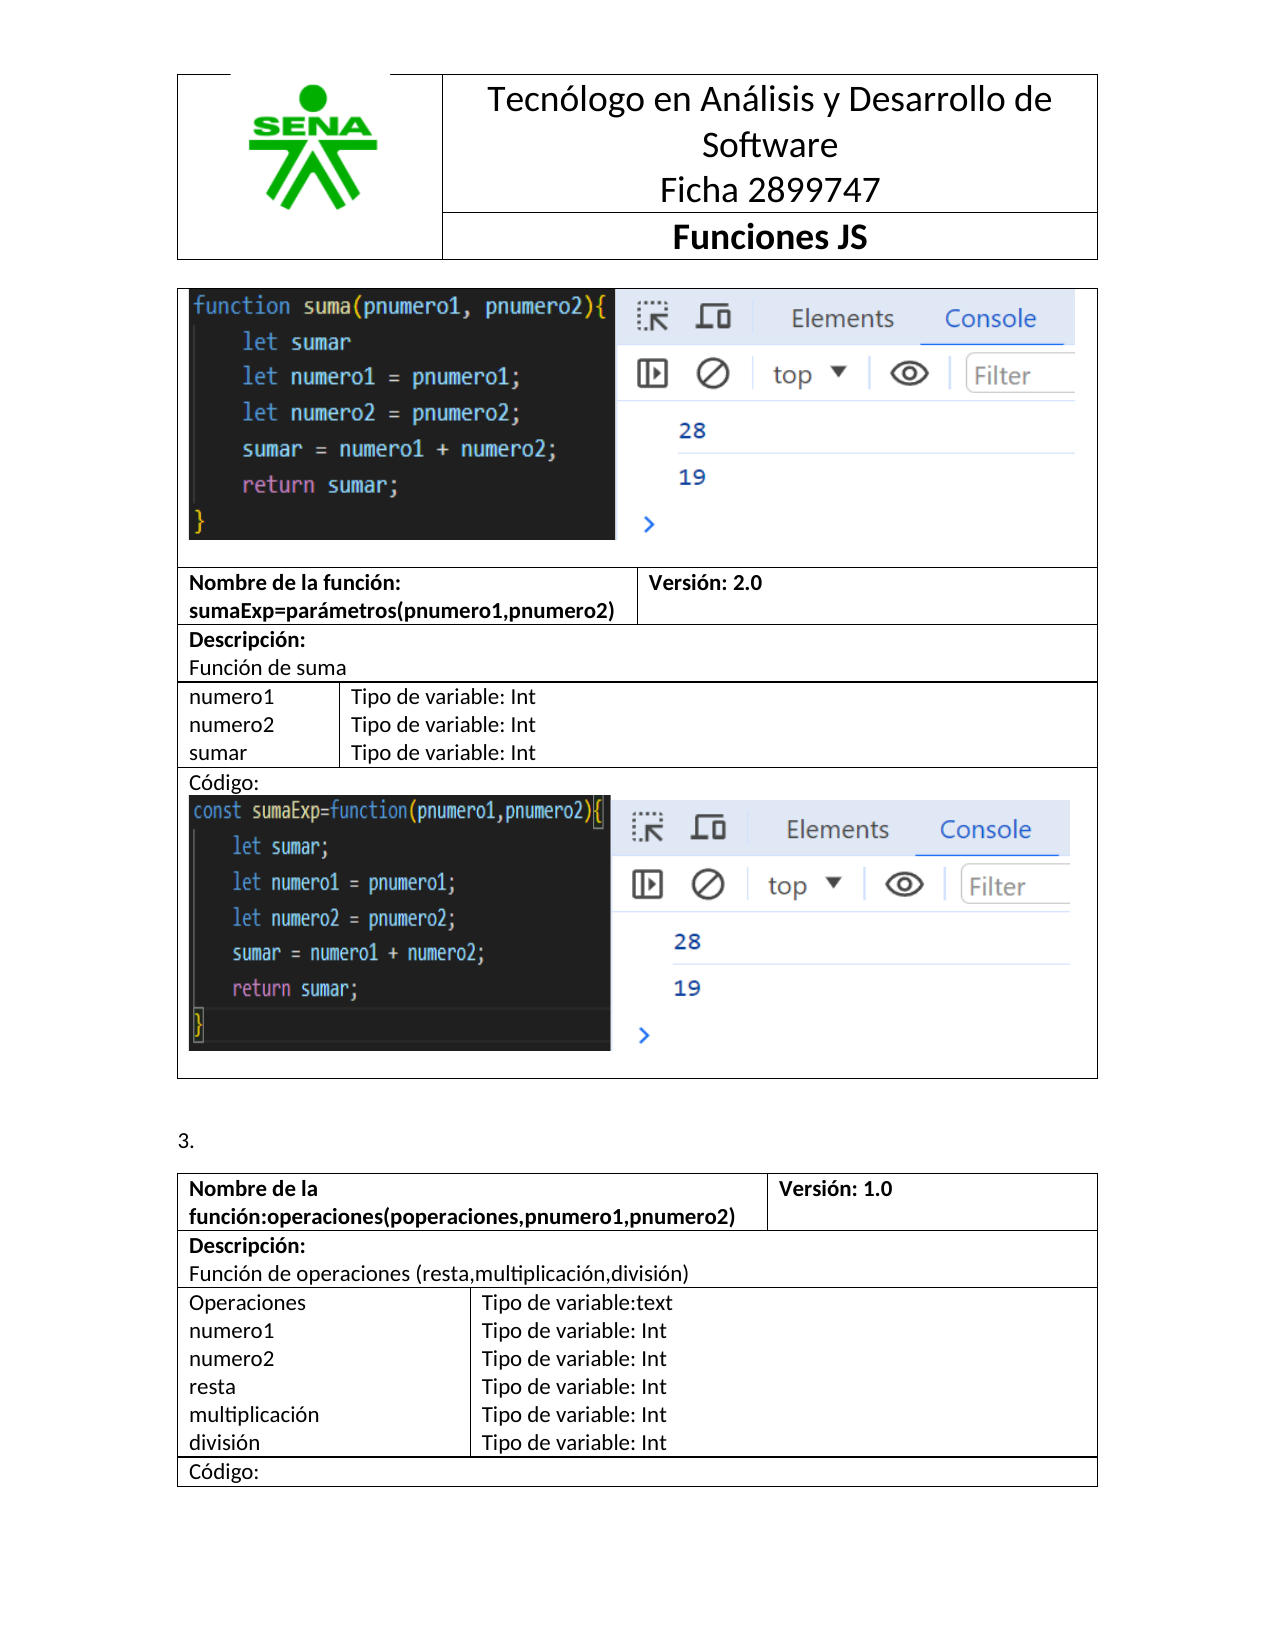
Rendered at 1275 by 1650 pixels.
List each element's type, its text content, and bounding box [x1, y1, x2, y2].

text 3. [177, 1126, 1098, 1154]
table_cell numero1 numero2 sumar [178, 683, 339, 767]
picture [188, 289, 1075, 540]
table_cell Tipo de variable: Int Tipo de variable: Int Tipo de variable: Int [340, 683, 1097, 767]
table_cell Código: [178, 1458, 1097, 1486]
picture [230, 74, 390, 226]
table_cell Descripción: Función de suma [178, 625, 1097, 681]
picture [188, 795, 1071, 1051]
table_cell Descripción: Función de operaciones (resta,multiplicación,división) [178, 1231, 1097, 1287]
table_cell Versión: 2.0 [638, 568, 1097, 624]
table_cell Nombre de la función: sumaExp=parámetros(pnumero1,pnumero2) [178, 568, 637, 624]
table_header Nombre de la función:operaciones(poperaciones,pnumero1,pnumero2) [178, 1174, 767, 1230]
table_cell Código: [178, 768, 1097, 1078]
table_cell Código: [178, 289, 1097, 567]
table_cell Tipo de variable:text Tipo de variable: Int Tipo de variable: Int Tipo de variable: Int Tipo de variable: Int Tipo de variable: Int [471, 1288, 1097, 1456]
table_cell Operaciones numero1 numero2 resta multiplicación división [178, 1288, 470, 1456]
table_header Versión: 1.0 [768, 1174, 1097, 1230]
